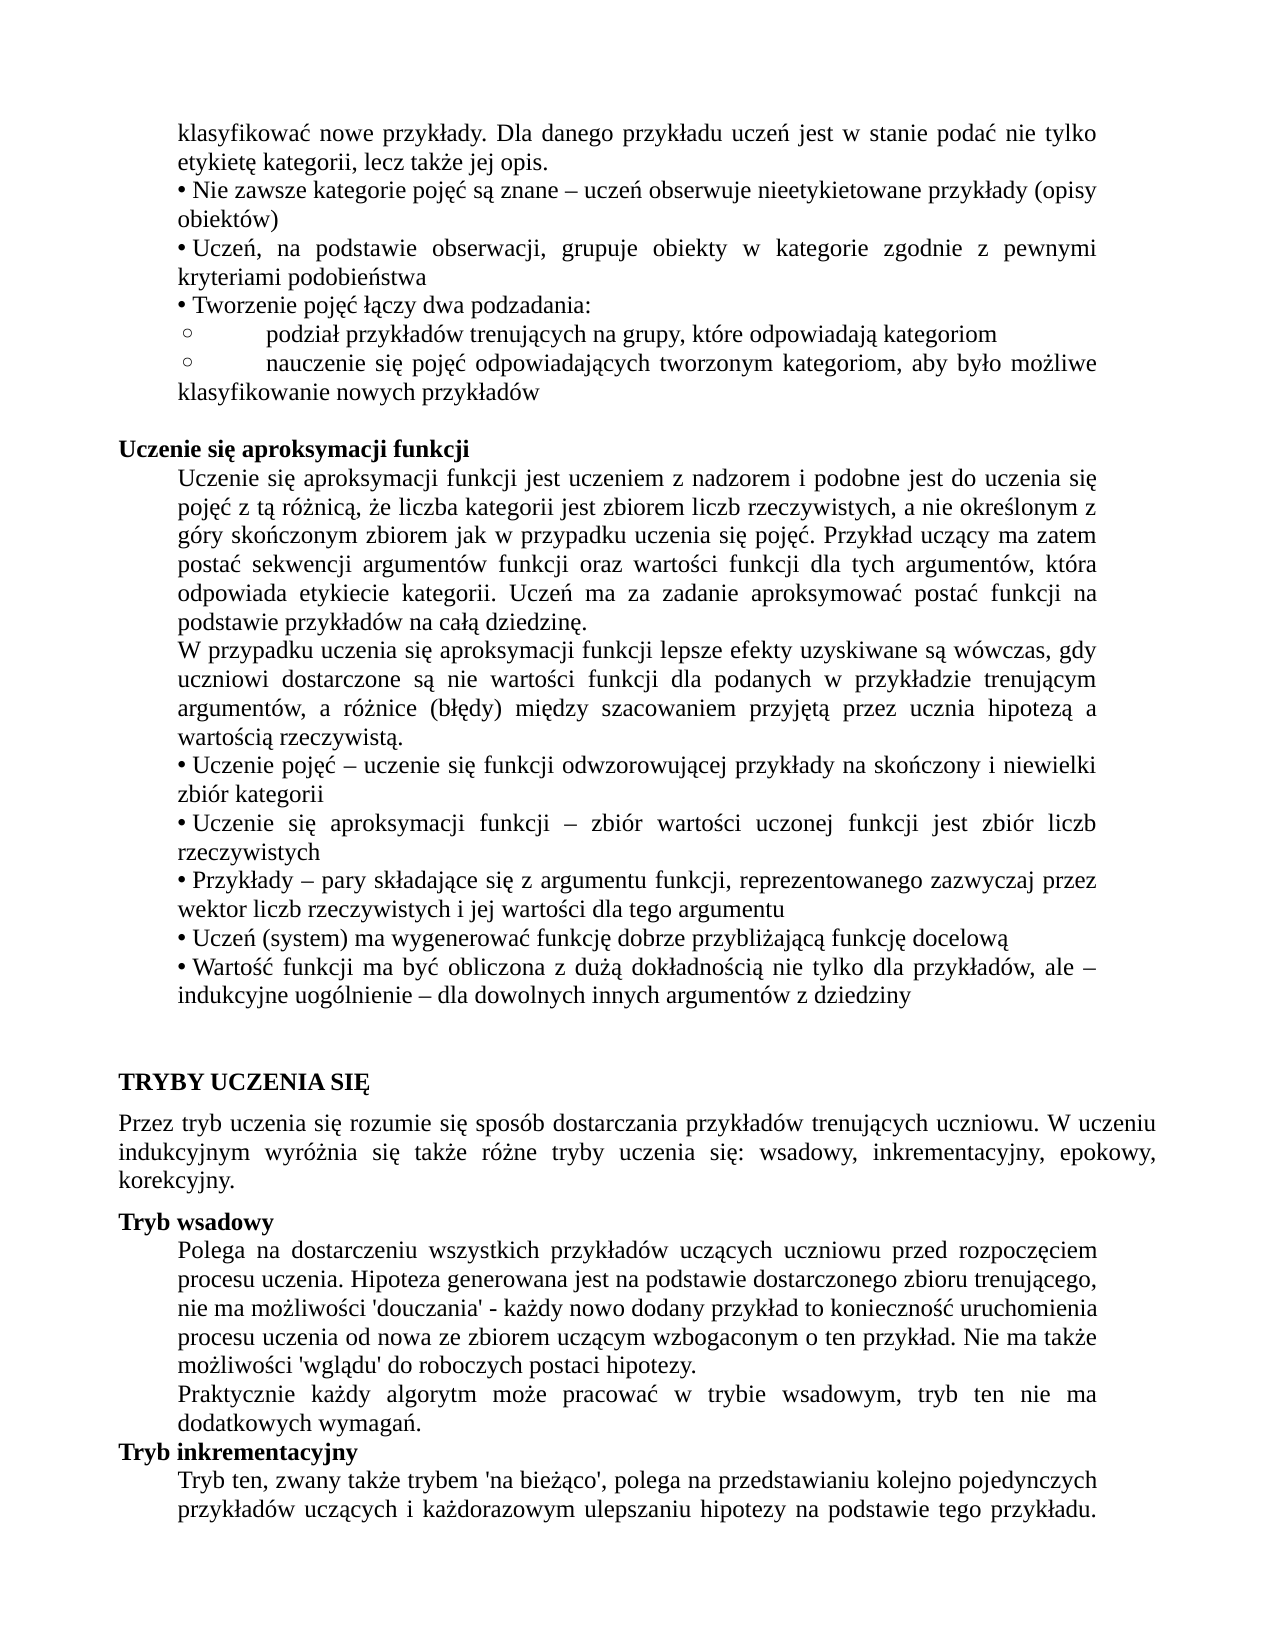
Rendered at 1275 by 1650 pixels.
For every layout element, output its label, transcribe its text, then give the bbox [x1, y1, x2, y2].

list Uczeń (system) ma wygenerować funkcję dobrze przybliżającą funkcję docelową [177, 923, 1098, 952]
list Przykłady – pary składające się z argumentu funkcji, reprezentowanego zazwyczaj przez wektor liczb rzeczywistych i jej wartości dla tego argumentu [177, 866, 1098, 923]
text Uczenie się aproksymacji funkcji [118, 434, 1098, 463]
text W przypadku uczenia się aproksymacji funkcji lepsze efekty uzyskiwane są wówczas, gdy uczniowi dostarczone są nie wartości funkcji dla podanych w przykładzie trenującym argumentów, a różnice (błędy) między szacowaniem przyjętą przez ucznia hipotezą a wartością rzeczywistą. [177, 636, 1098, 751]
text Przez tryb uczenia się rozumie się sposób dostarczania przykładów trenujących uczniowu. W uczeniu indukcyjnym wyróżnia się także różne tryby uczenia się: wsadowy, inkrementacyjny, epokowy, korekcyjny. [118, 1108, 1157, 1194]
text Polega na dostarczeniu wszystkich przykładów uczących uczniowu przed rozpoczęciem procesu uczenia. Hipoteza generowana jest na podstawie dostarczonego zbioru trenującego, nie ma możliwości 'douczania' - każdy nowo dodany przykład to konieczność uruchomienia procesu uczenia od nowa ze zbiorem uczącym wzbogaconym o ten przykład. Nie ma także możliwości 'wglądu' do roboczych postaci hipotezy. [177, 1236, 1098, 1379]
text Tryb inkrementacyjny [118, 1437, 1098, 1466]
list Tworzenie pojęć łączy dwa podzadania: [177, 291, 1098, 319]
list Uczeń, na podstawie obserwacji, grupuje obiekty w kategorie zgodnie z pewnymi kryteriami podobieństwa [177, 233, 1098, 291]
list podział przykładów trenujących na grupy, które odpowiadają kategoriom [177, 319, 1098, 348]
list Uczenie pojęć – uczenie się funkcji odwzorowującej przykłady na skończony i niewielki zbiór kategorii [177, 751, 1098, 808]
list nauczenie się pojęć odpowiadających tworzonym kategoriom, aby było możliwe klasyfikowanie nowych przykładów [177, 348, 1098, 406]
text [177, 118, 1098, 176]
text Uczenie się aproksymacji funkcji jest uczeniem z nadzorem i podobne jest do uczenia się pojęć z tą różnicą, że liczba kategorii jest zbiorem liczb rzeczywistych, a nie określonym z góry skończonym zbiorem jak w przypadku uczenia się pojęć. Przykład uczący ma zatem postać sekwencji argumentów funkcji oraz wartości funkcji dla tych argumentów, która odpowiada etykiecie kategorii. Uczeń ma za zadanie aproksymować postać funkcji na podstawie przykładów na całą dziedzinę. [177, 463, 1098, 636]
list Wartość funkcji ma być obliczona z dużą dokładnością nie tylko dla przykładów, ale – indukcyjne uogólnienie – dla dowolnych innych argumentów z dziedziny [177, 952, 1098, 1009]
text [177, 1466, 1098, 1523]
text Tryb wsadowy [118, 1207, 1157, 1236]
text Praktycznie każdy algorytm może pracować w trybie wsadowym, tryb ten nie ma dodatkowych wymagań. [177, 1379, 1098, 1437]
text TRYBY UCZENIA SIĘ [118, 1009, 1157, 1096]
list Nie zawsze kategorie pojęć są znane – uczeń obserwuje nieetykietowane przykłady (opisy obiektów) [177, 176, 1098, 233]
list Uczenie się aproksymacji funkcji – zbiór wartości uczonej funkcji jest zbiór liczb rzeczywistych [177, 808, 1098, 866]
